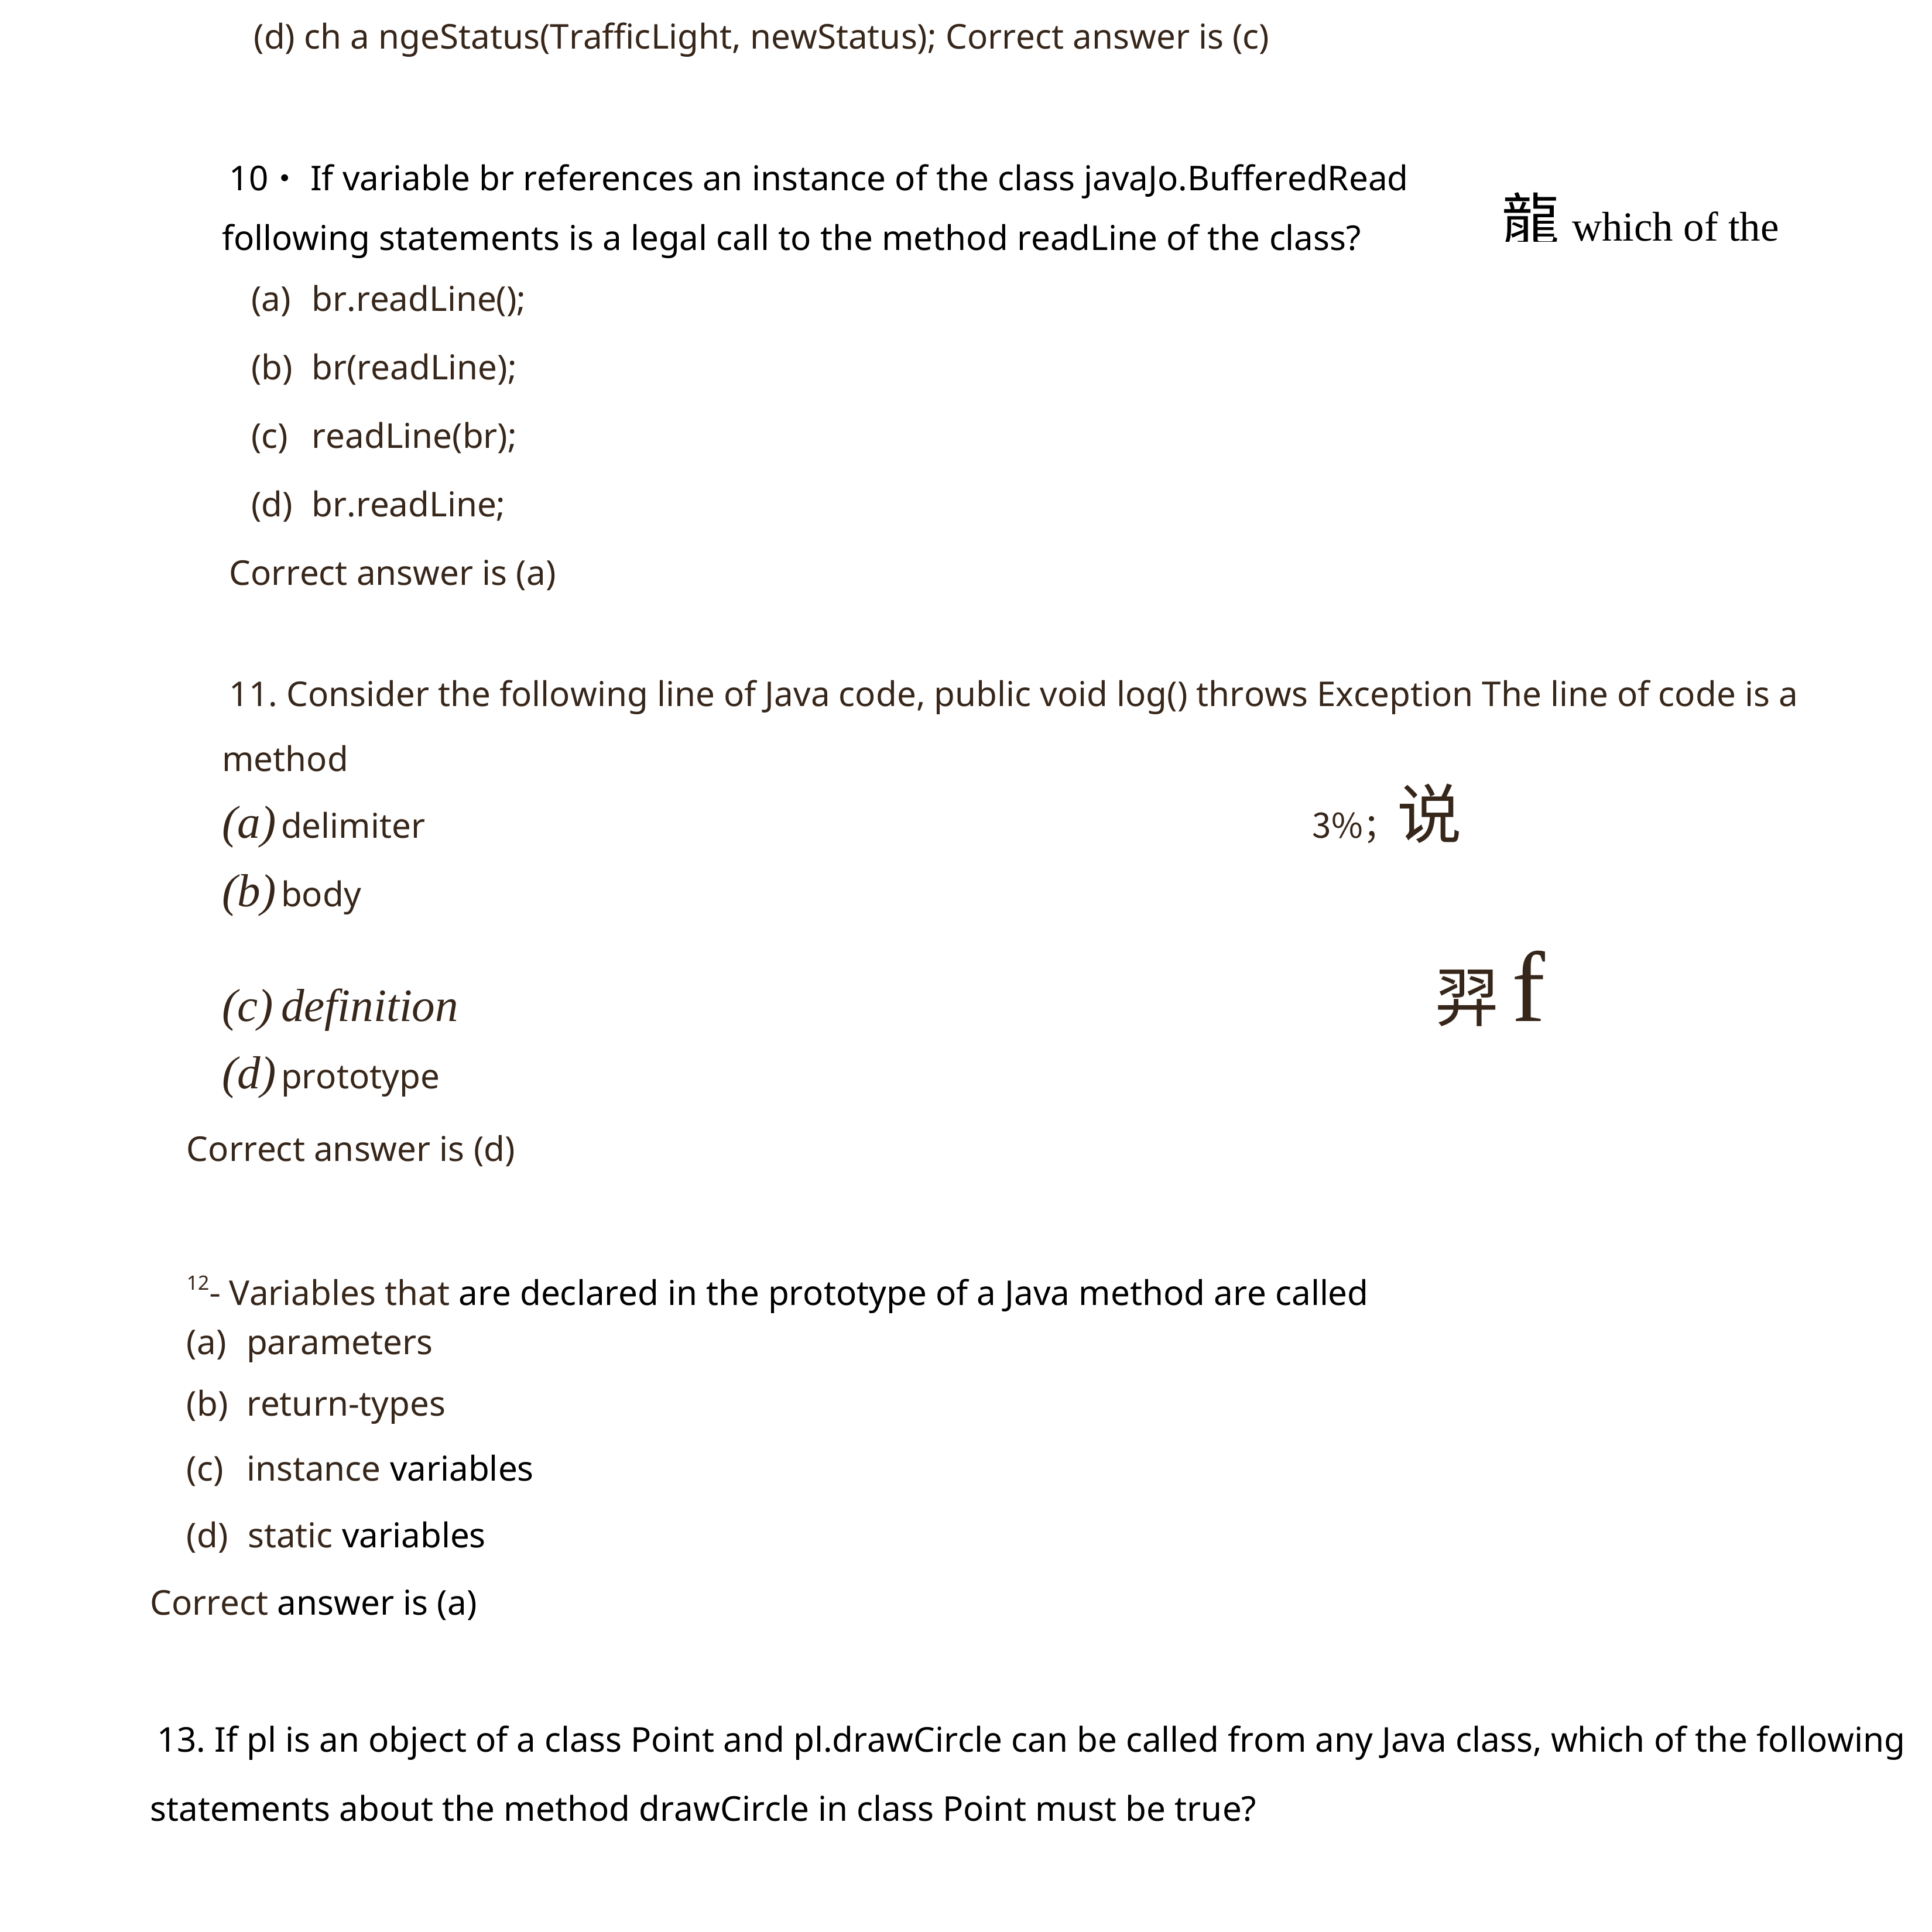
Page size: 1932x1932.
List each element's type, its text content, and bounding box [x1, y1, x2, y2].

list static variables [187, 1496, 1929, 1561]
text 10・ If variable br references an instance of the class javaJo.BufferedRead following statements is a legal call to the method readLine of the class? [222, 143, 1929, 262]
text Correct answer is (d) [187, 1109, 1929, 1174]
list delimiter 3%；说 [222, 786, 1929, 851]
list br(readLine); [251, 343, 1929, 389]
list br.readLine(); [251, 275, 1929, 321]
text 12- Variables that are declared in the prototype of a Java method are called [187, 1266, 1929, 1316]
list prototype [222, 1045, 1929, 1098]
list body [222, 863, 1929, 917]
text Correct answer is (a) [222, 549, 1929, 595]
list definition 羿f [222, 927, 1929, 1043]
text 13. If pl is an object of a class Point and pl.drawCircle can be called from any Java class, which of the following statements about the method drawCircle in class Point must be true? [150, 1696, 1929, 1835]
list instance variables [187, 1429, 1929, 1493]
list readLine(br); [251, 412, 1929, 458]
text 11. Consider the following line of Java code, public void log() throws Exception The line of code is a method [222, 655, 1929, 784]
list br.readLine; [251, 480, 1929, 526]
text Correct answer is (a) [150, 1563, 1929, 1628]
text (d) ch a ngeStatus(TrafficLight, newStatus); Correct answer is (c) [222, 0, 1929, 61]
list parameters [187, 1318, 1929, 1364]
list return-types [187, 1364, 1929, 1429]
